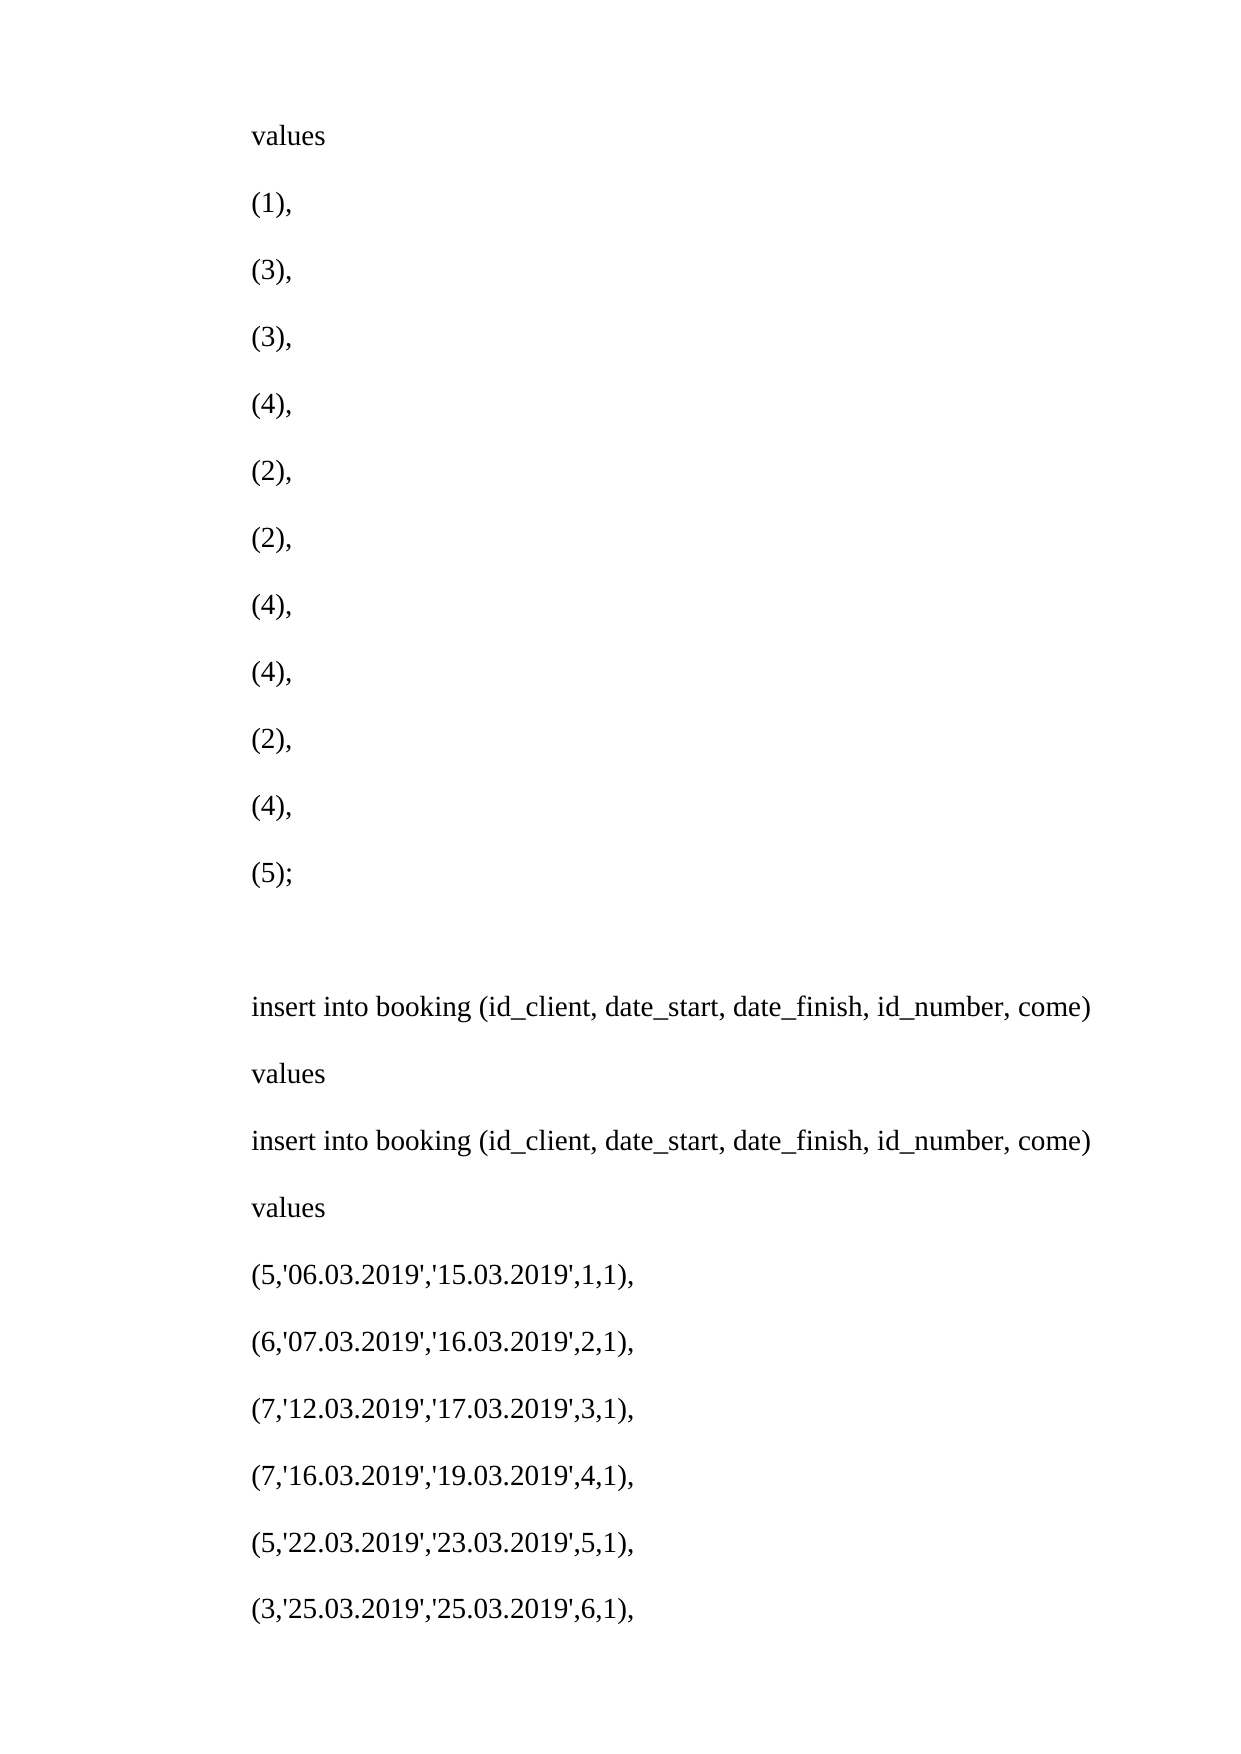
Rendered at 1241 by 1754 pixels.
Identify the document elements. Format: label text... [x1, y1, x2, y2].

text (4), [177, 788, 1152, 821]
text (3,'25.03.2019','25.03.2019',6,1), [177, 1592, 1152, 1625]
text (6,'07.03.2019','16.03.2019',2,1), [177, 1324, 1152, 1357]
text (2), [177, 721, 1152, 754]
text (7,'16.03.2019','19.03.2019',4,1), [177, 1458, 1152, 1491]
text insert into booking (id_client, date_start, date_finish, id_number, come) [177, 1123, 1152, 1156]
text values [177, 118, 1152, 152]
text (2), [177, 520, 1152, 553]
text (3), [177, 252, 1152, 286]
text (1), [177, 185, 1152, 219]
text values [177, 1190, 1152, 1223]
text insert into booking (id_client, date_start, date_finish, id_number, come) [177, 989, 1152, 1022]
text (4), [177, 587, 1152, 621]
text (5); [177, 855, 1152, 888]
text values [177, 1056, 1152, 1089]
text (5,'06.03.2019','15.03.2019',1,1), [177, 1257, 1152, 1290]
text (5,'22.03.2019','23.03.2019',5,1), [177, 1525, 1152, 1558]
text (7,'12.03.2019','17.03.2019',3,1), [177, 1391, 1152, 1424]
text (4), [177, 386, 1152, 419]
text (3), [177, 319, 1152, 353]
text (2), [177, 453, 1152, 487]
text (4), [177, 654, 1152, 687]
